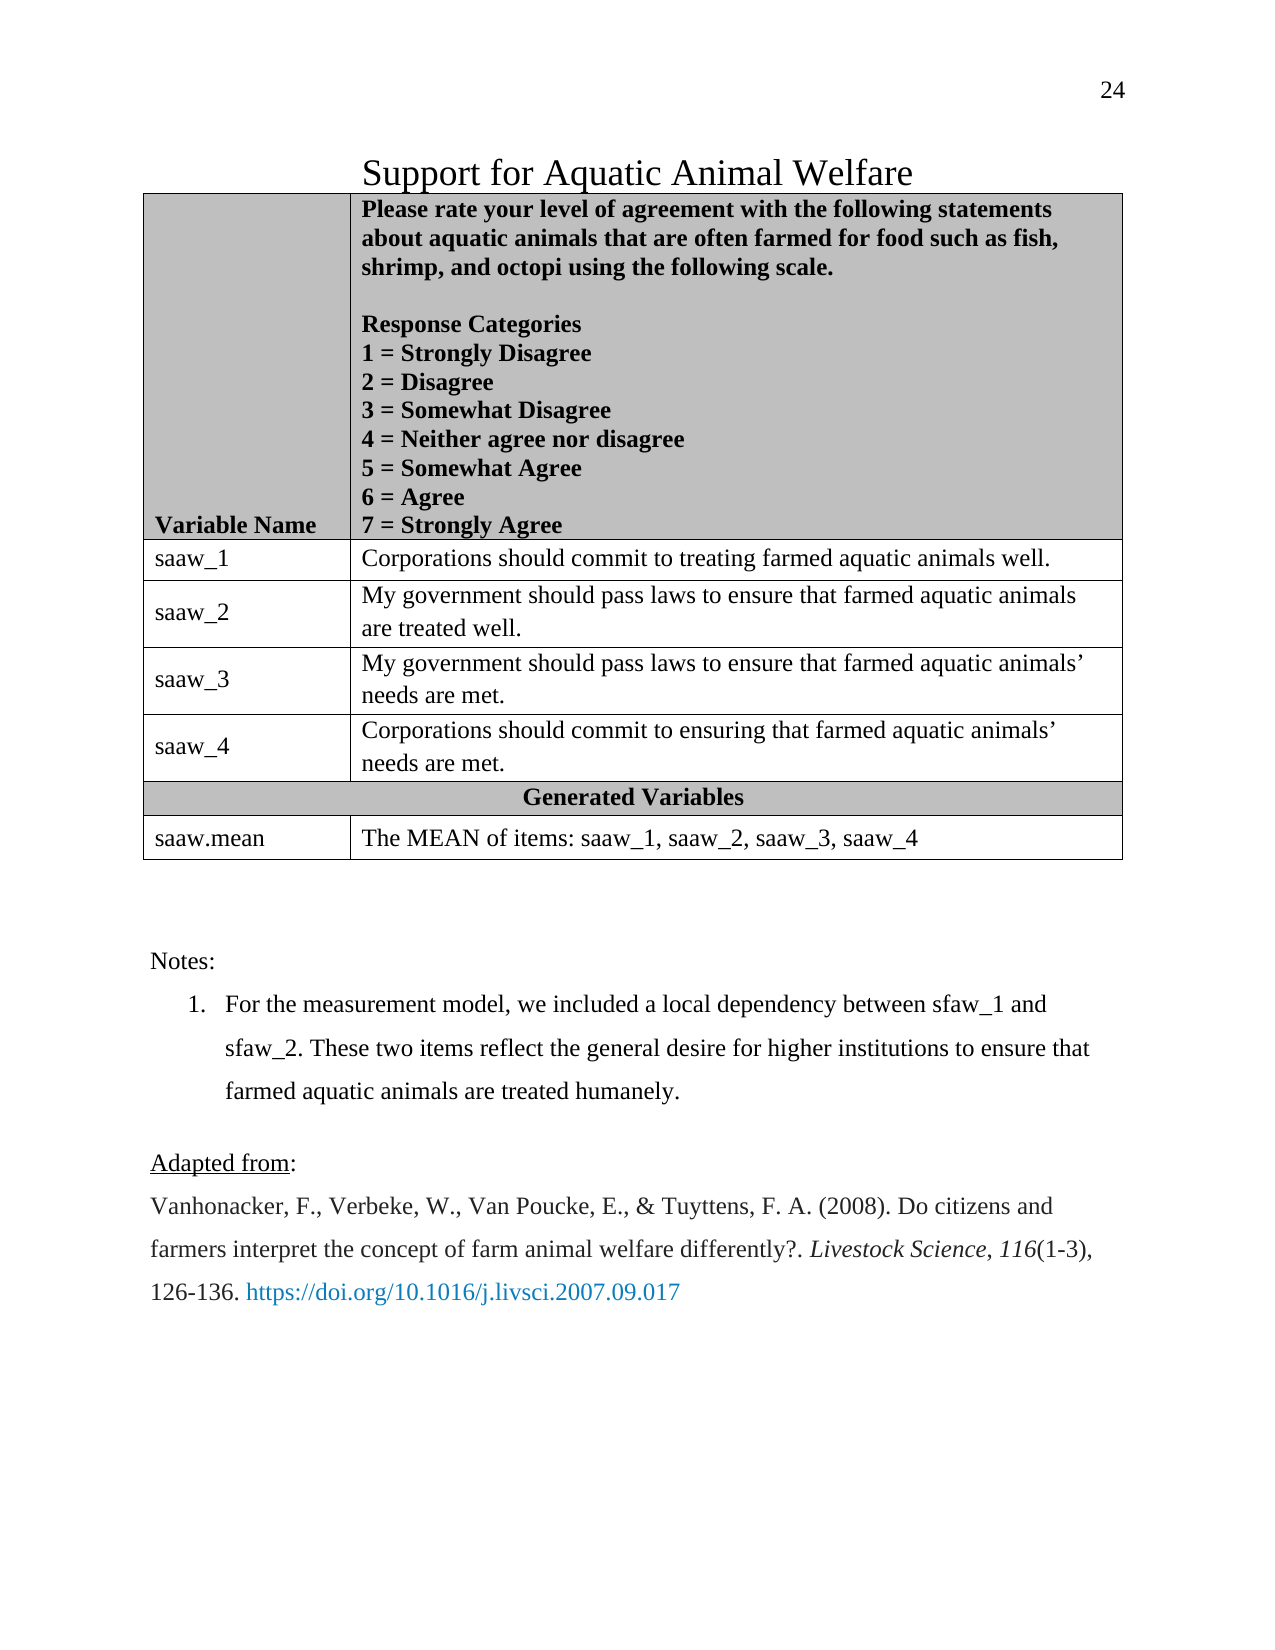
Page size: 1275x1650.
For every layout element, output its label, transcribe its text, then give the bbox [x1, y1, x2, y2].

text Notes: [150, 946, 1125, 975]
table_cell Generated Variables [144, 782, 1122, 815]
text Adapted from: [150, 1148, 1125, 1176]
table_cell saaw_2 [144, 581, 350, 647]
table_cell saaw_4 [144, 715, 350, 781]
text Vanhonacker, F., Verbeke, W., Van Poucke, E., & Tuyttens, F. A. (2008). Do citizens and farmers interpret the concept of farm animal welfare differently?. Livestock Science, 116(1-3), 126-136. https://doi.org/10.1016/j.livsci.2007.09.017 [150, 1191, 1125, 1306]
table_cell Corporations should commit to ensuring that farmed aquatic animals’ needs are met. [351, 715, 1122, 781]
text Support for Aquatic Animal Welfare [150, 150, 1125, 193]
table_cell The MEAN of items: saaw_1, saaw_2, saaw_3, saaw_4 [351, 816, 1122, 859]
table_cell Corporations should commit to treating farmed aquatic animals well. [351, 540, 1122, 579]
table_cell My government should pass laws to ensure that farmed aquatic animals are treated well. [351, 581, 1122, 647]
list For the measurement model, we included a local dependency between sfaw_1 and sfaw_2. These two items reflect the general desire for higher institutions to ensure that farmed aquatic animals are treated humanely. [187, 989, 1125, 1104]
table_header Please rate your level of agreement with the following statements about aquatic animals that are often farmed for food such as fish, shrimp, and octopi using the following scale. Response Categories 1 = Strongly Disagree 2 = Disagree 3 = Somewhat Disagree 4 = Neither agree nor disagree 5 = Somewhat Agree 6 = Agree 7 = Strongly Agree [351, 194, 1122, 539]
table_header Variable Name [144, 194, 350, 539]
table_cell saaw_3 [144, 648, 350, 714]
table_cell saaw.mean [144, 816, 350, 859]
table_cell saaw_1 [144, 540, 350, 579]
table_cell My government should pass laws to ensure that farmed aquatic animals’ needs are met. [351, 648, 1122, 714]
